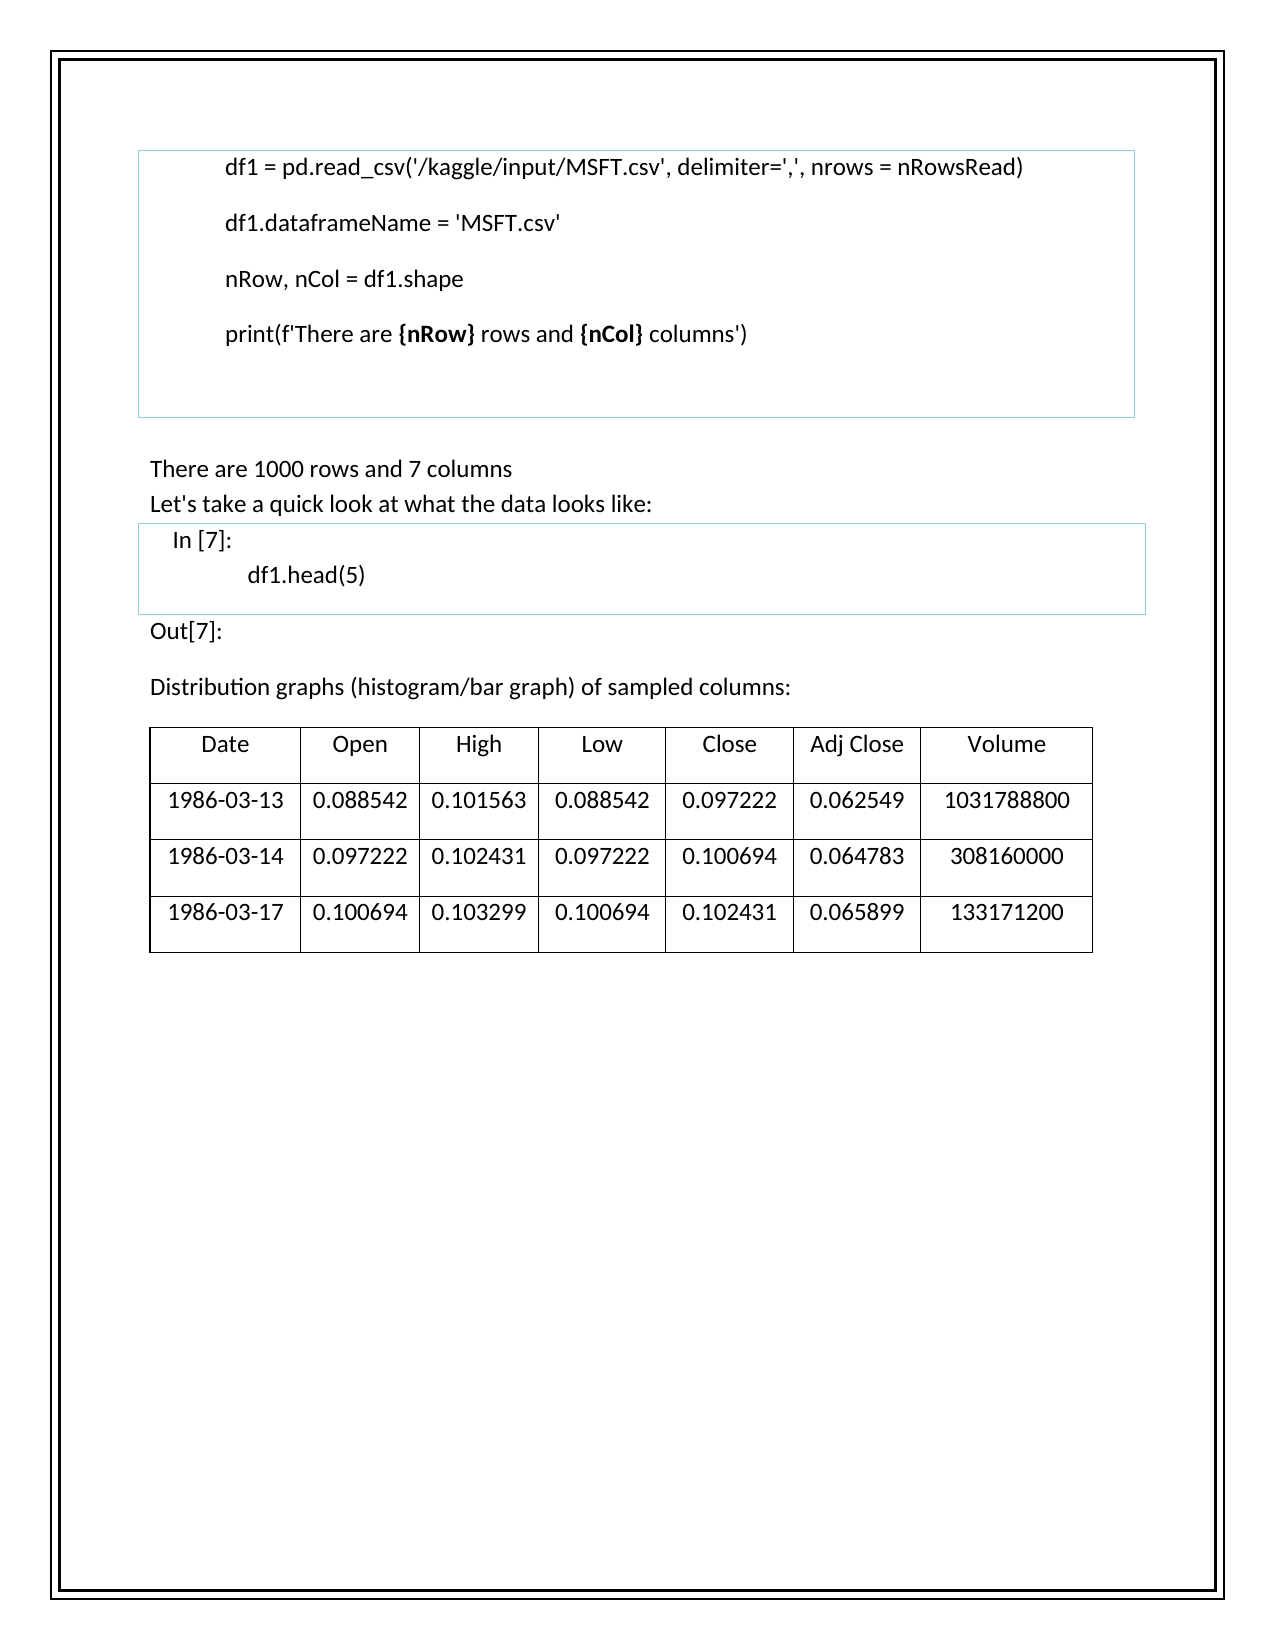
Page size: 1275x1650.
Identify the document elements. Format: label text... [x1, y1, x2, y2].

table_header In [7]: df1.head(5) [139, 524, 1145, 614]
table_cell 0.102431 [420, 840, 538, 896]
text Out[7]: [150, 615, 1125, 646]
table_cell 0.065899 [794, 897, 920, 952]
table_cell 0.100694 [666, 840, 793, 896]
table_header Open [301, 728, 419, 783]
table_cell 1986-03-13 [151, 784, 300, 839]
table_cell 0.100694 [539, 897, 665, 952]
table_header df1 = pd.read_csv('/kaggle/input/MSFT.csv', delimiter=',', nrows = nRowsRead) df1.dataframeName = 'MSFT.csv' nRow, nCol = df1.shape print(f'There are {nRow} rows and {nCol} columns') [139, 151, 1134, 417]
table_cell 1031788800 [921, 784, 1092, 839]
table_cell 1986-03-14 [151, 840, 300, 896]
table_header Adj Close [794, 728, 920, 783]
table_cell 0.088542 [301, 784, 419, 839]
table_header Volume [921, 728, 1092, 783]
table_cell 0.097222 [539, 840, 665, 896]
table_cell 0.101563 [420, 784, 538, 839]
text Distribution graphs (histogram/bar graph) of sampled columns: [150, 671, 1125, 701]
text Let's take a quick look at what the data looks like: [150, 488, 1125, 518]
table_header Low [539, 728, 665, 783]
table_cell 0.062549 [794, 784, 920, 839]
table_cell 0.097222 [301, 840, 419, 896]
table_header Date [151, 728, 300, 783]
table_header High [420, 728, 538, 783]
text There are 1000 rows and 7 columns [150, 453, 1125, 483]
table_cell 1986-03-17 [151, 897, 300, 952]
table_cell 0.100694 [301, 897, 419, 952]
table_cell 0.064783 [794, 840, 920, 896]
table_cell 0.103299 [420, 897, 538, 952]
table_cell 133171200 [921, 897, 1092, 952]
table_cell 308160000 [921, 840, 1092, 896]
table_cell 0.088542 [539, 784, 665, 839]
table_cell 0.102431 [666, 897, 793, 952]
table_header Close [666, 728, 793, 783]
table_cell 0.097222 [666, 784, 793, 839]
